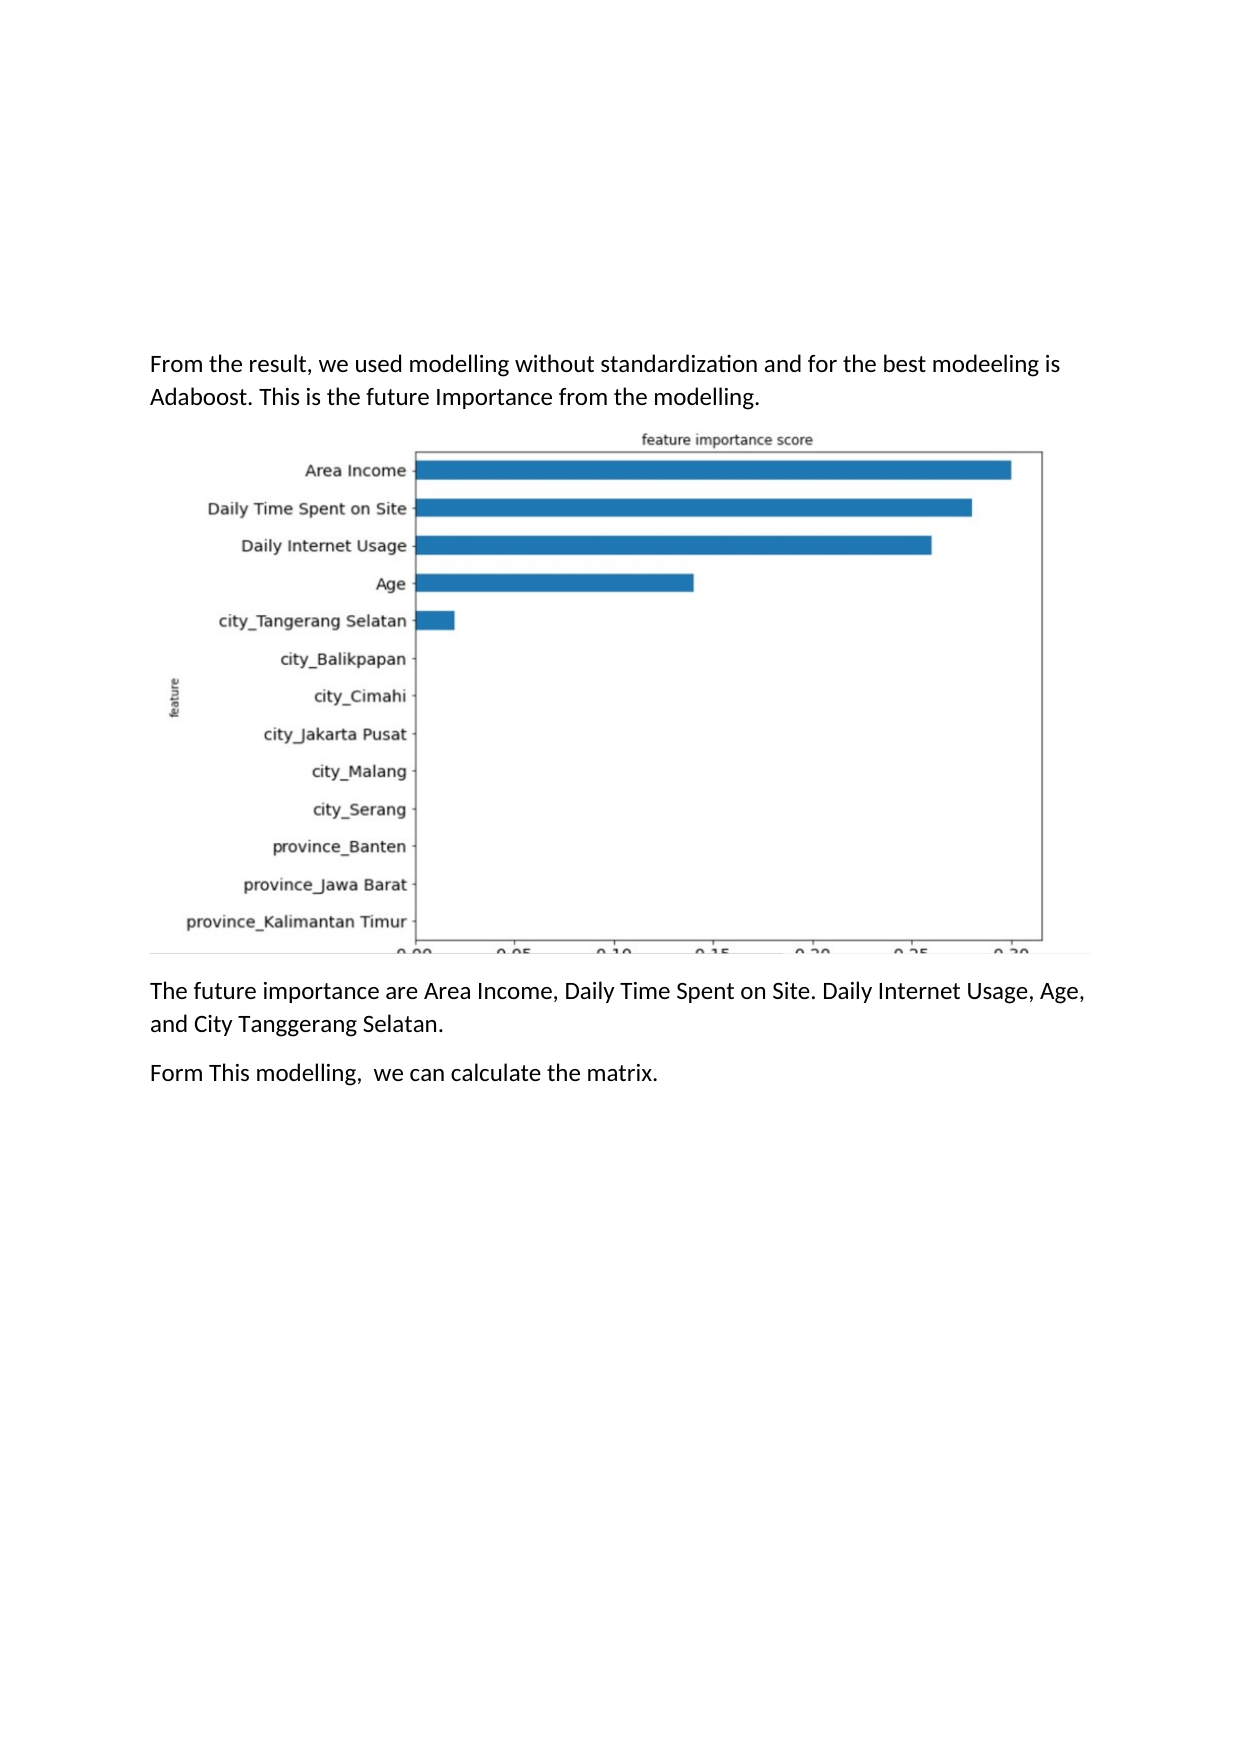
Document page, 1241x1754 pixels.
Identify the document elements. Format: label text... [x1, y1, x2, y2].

text From the result, we used modelling without standardization and for the best modeeling is Adaboost. This is the future Importance from the modelling. [150, 348, 1090, 412]
text The future importance are Area Income, Daily Time Spent on Site. Daily Internet Usage, Age, and City Tanggerang Selatan. [150, 954, 1090, 1038]
text Form This modelling, we can calculate the matrix. [150, 1058, 1090, 1088]
picture [150, 431, 1091, 954]
